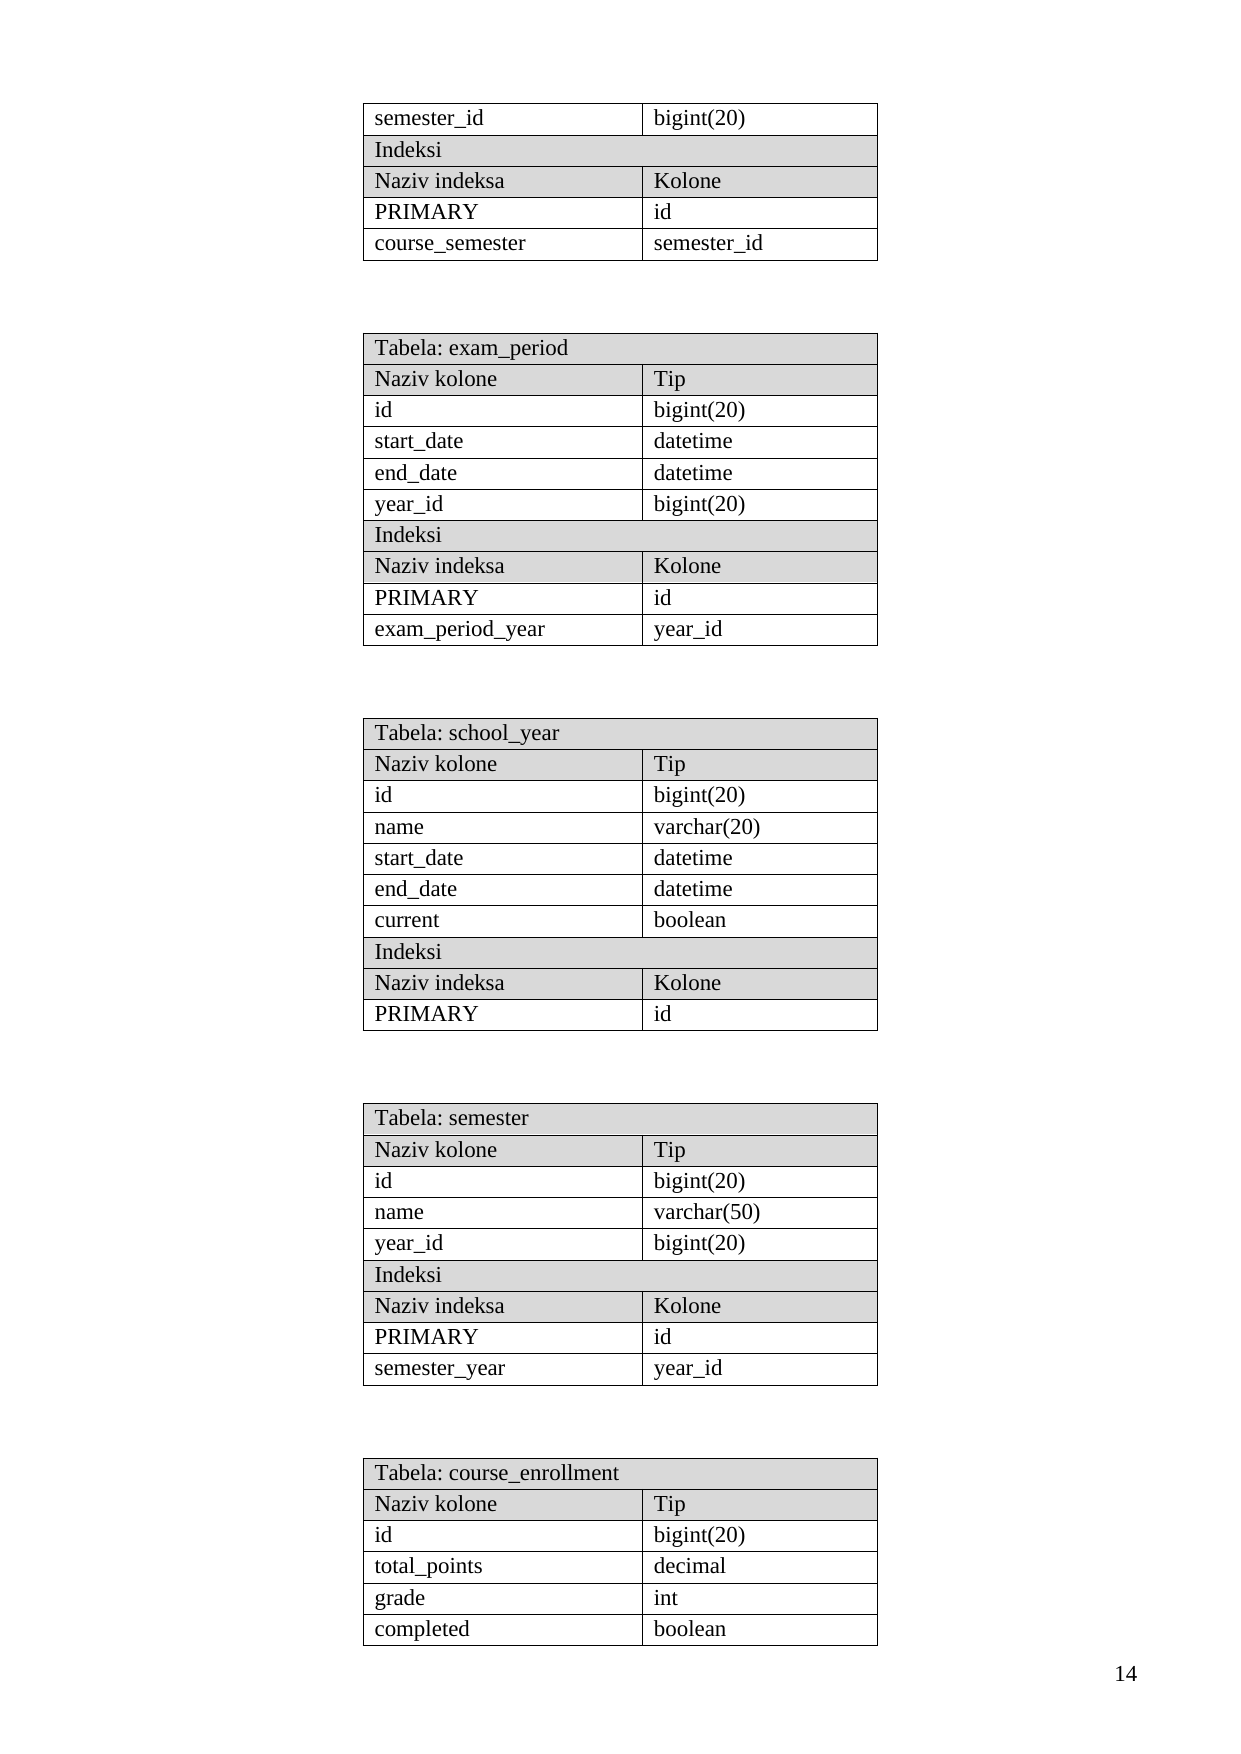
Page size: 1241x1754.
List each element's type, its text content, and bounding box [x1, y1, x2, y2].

table_cell bigint(20) [643, 490, 877, 520]
table_cell id [364, 1167, 642, 1197]
table_cell Naziv kolone [364, 1136, 642, 1166]
table_cell completed [364, 1615, 642, 1645]
table_cell Naziv indeksa [364, 969, 642, 999]
table_cell name [364, 1198, 642, 1228]
table_cell end_date [364, 875, 642, 905]
table_cell exam_period_year [364, 615, 642, 645]
table_cell Kolone [643, 552, 877, 582]
table_cell Kolone [643, 1292, 877, 1322]
table_cell semester_year [364, 1354, 642, 1384]
table_cell total_points [364, 1552, 642, 1582]
table_cell Naziv indeksa [364, 1292, 642, 1322]
table_cell boolean [643, 1615, 877, 1645]
table_cell semester_id [364, 104, 642, 134]
table_cell start_date [364, 427, 642, 457]
table_cell bigint(20) [643, 104, 877, 134]
table_cell PRIMARY [364, 584, 642, 614]
table_cell Kolone [643, 167, 877, 197]
table_cell Tip [643, 1490, 877, 1520]
table_cell Tip [643, 1136, 877, 1166]
table_cell year_id [364, 490, 642, 520]
table_header Tabela: semester [364, 1104, 877, 1134]
table_cell varchar(50) [643, 1198, 877, 1228]
table_header Tabela: school_year [364, 719, 877, 749]
table_header Tabela: exam_period [364, 334, 877, 364]
table_cell id [643, 198, 877, 228]
table_cell id [643, 1000, 877, 1030]
table_cell Indeksi [364, 521, 877, 551]
table_cell name [364, 813, 642, 843]
table_cell bigint(20) [643, 396, 877, 426]
table_cell datetime [643, 875, 877, 905]
table_cell Tip [643, 750, 877, 780]
table_cell varchar(20) [643, 813, 877, 843]
table_cell id [643, 584, 877, 614]
table_cell id [364, 1521, 642, 1551]
table_cell Indeksi [364, 938, 877, 968]
table_cell datetime [643, 427, 877, 457]
table_cell id [364, 396, 642, 426]
table_cell semester_id [643, 229, 877, 259]
table_cell bigint(20) [643, 781, 877, 812]
table_cell PRIMARY [364, 1323, 642, 1353]
table_cell start_date [364, 844, 642, 874]
table_cell course_semester [364, 229, 642, 259]
table_cell PRIMARY [364, 198, 642, 228]
table_cell end_date [364, 459, 642, 489]
table_cell bigint(20) [643, 1521, 877, 1551]
table_cell Indeksi [364, 136, 877, 166]
table_cell decimal [643, 1552, 877, 1582]
table_cell Tip [643, 365, 877, 395]
table_cell bigint(20) [643, 1167, 877, 1197]
table_cell id [643, 1323, 877, 1353]
table_cell datetime [643, 844, 877, 874]
table_cell Naziv indeksa [364, 167, 642, 197]
table_cell bigint(20) [643, 1229, 877, 1259]
table_cell Naziv kolone [364, 365, 642, 395]
table_header Tabela: course_enrollment [364, 1459, 877, 1489]
table_cell Kolone [643, 969, 877, 999]
table_cell datetime [643, 459, 877, 489]
table_cell int [643, 1584, 877, 1614]
table_cell Indeksi [364, 1261, 877, 1291]
table_cell Naziv indeksa [364, 552, 642, 582]
table_cell PRIMARY [364, 1000, 642, 1030]
table_cell year_id [364, 1229, 642, 1259]
table_cell boolean [643, 906, 877, 937]
table_cell current [364, 906, 642, 937]
table_cell Naziv kolone [364, 750, 642, 780]
table_cell year_id [643, 615, 877, 645]
table_cell id [364, 781, 642, 812]
table_cell year_id [643, 1354, 877, 1384]
table_cell grade [364, 1584, 642, 1614]
table_cell Naziv kolone [364, 1490, 642, 1520]
